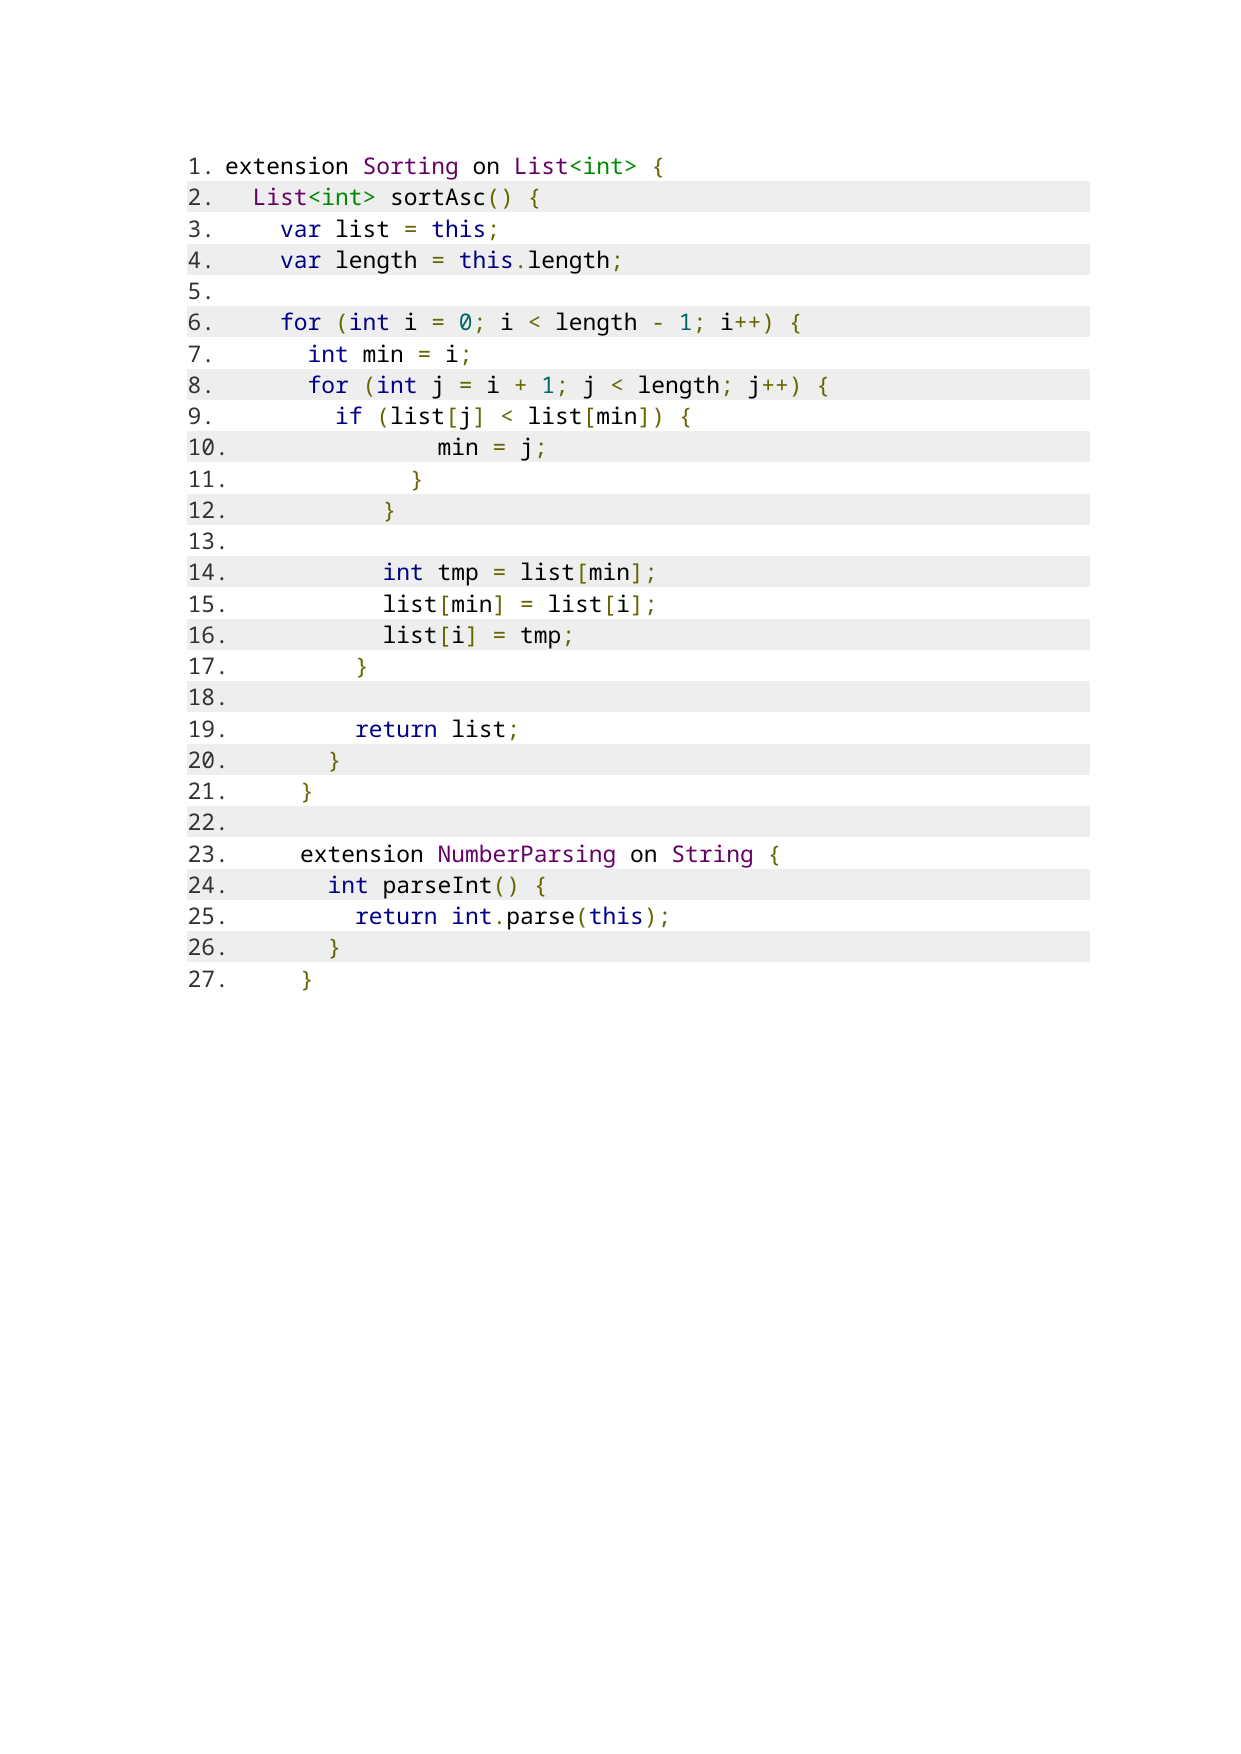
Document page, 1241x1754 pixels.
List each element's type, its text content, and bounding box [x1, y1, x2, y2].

list int min = i; [187, 337, 1090, 369]
list } [187, 775, 1090, 806]
list } [187, 931, 1090, 962]
list } [187, 962, 1090, 994]
list var length = this.length; [187, 244, 1090, 275]
list } [187, 650, 1090, 681]
list for (int i = 0; i < length - 1; i++) { [187, 306, 1090, 337]
list return int.parse(this); [187, 900, 1090, 931]
list } [187, 494, 1090, 525]
list extension Sorting on List<int> { [187, 150, 1090, 181]
list return list; [187, 712, 1090, 744]
list int parseInt() { [187, 869, 1090, 900]
list list[i] = tmp; [187, 619, 1090, 650]
list for (int j = i + 1; j < length; j++) { [187, 369, 1090, 400]
list min = j; [187, 431, 1090, 462]
list } [187, 462, 1090, 494]
list List<int> sortAsc() { [187, 181, 1090, 212]
list extension NumberParsing on String { [187, 837, 1090, 869]
list list[min] = list[i]; [187, 587, 1090, 619]
list } [187, 744, 1090, 775]
list int tmp = list[min]; [187, 556, 1090, 587]
list if (list[j] < list[min]) { [187, 400, 1090, 431]
list var list = this; [187, 212, 1090, 244]
